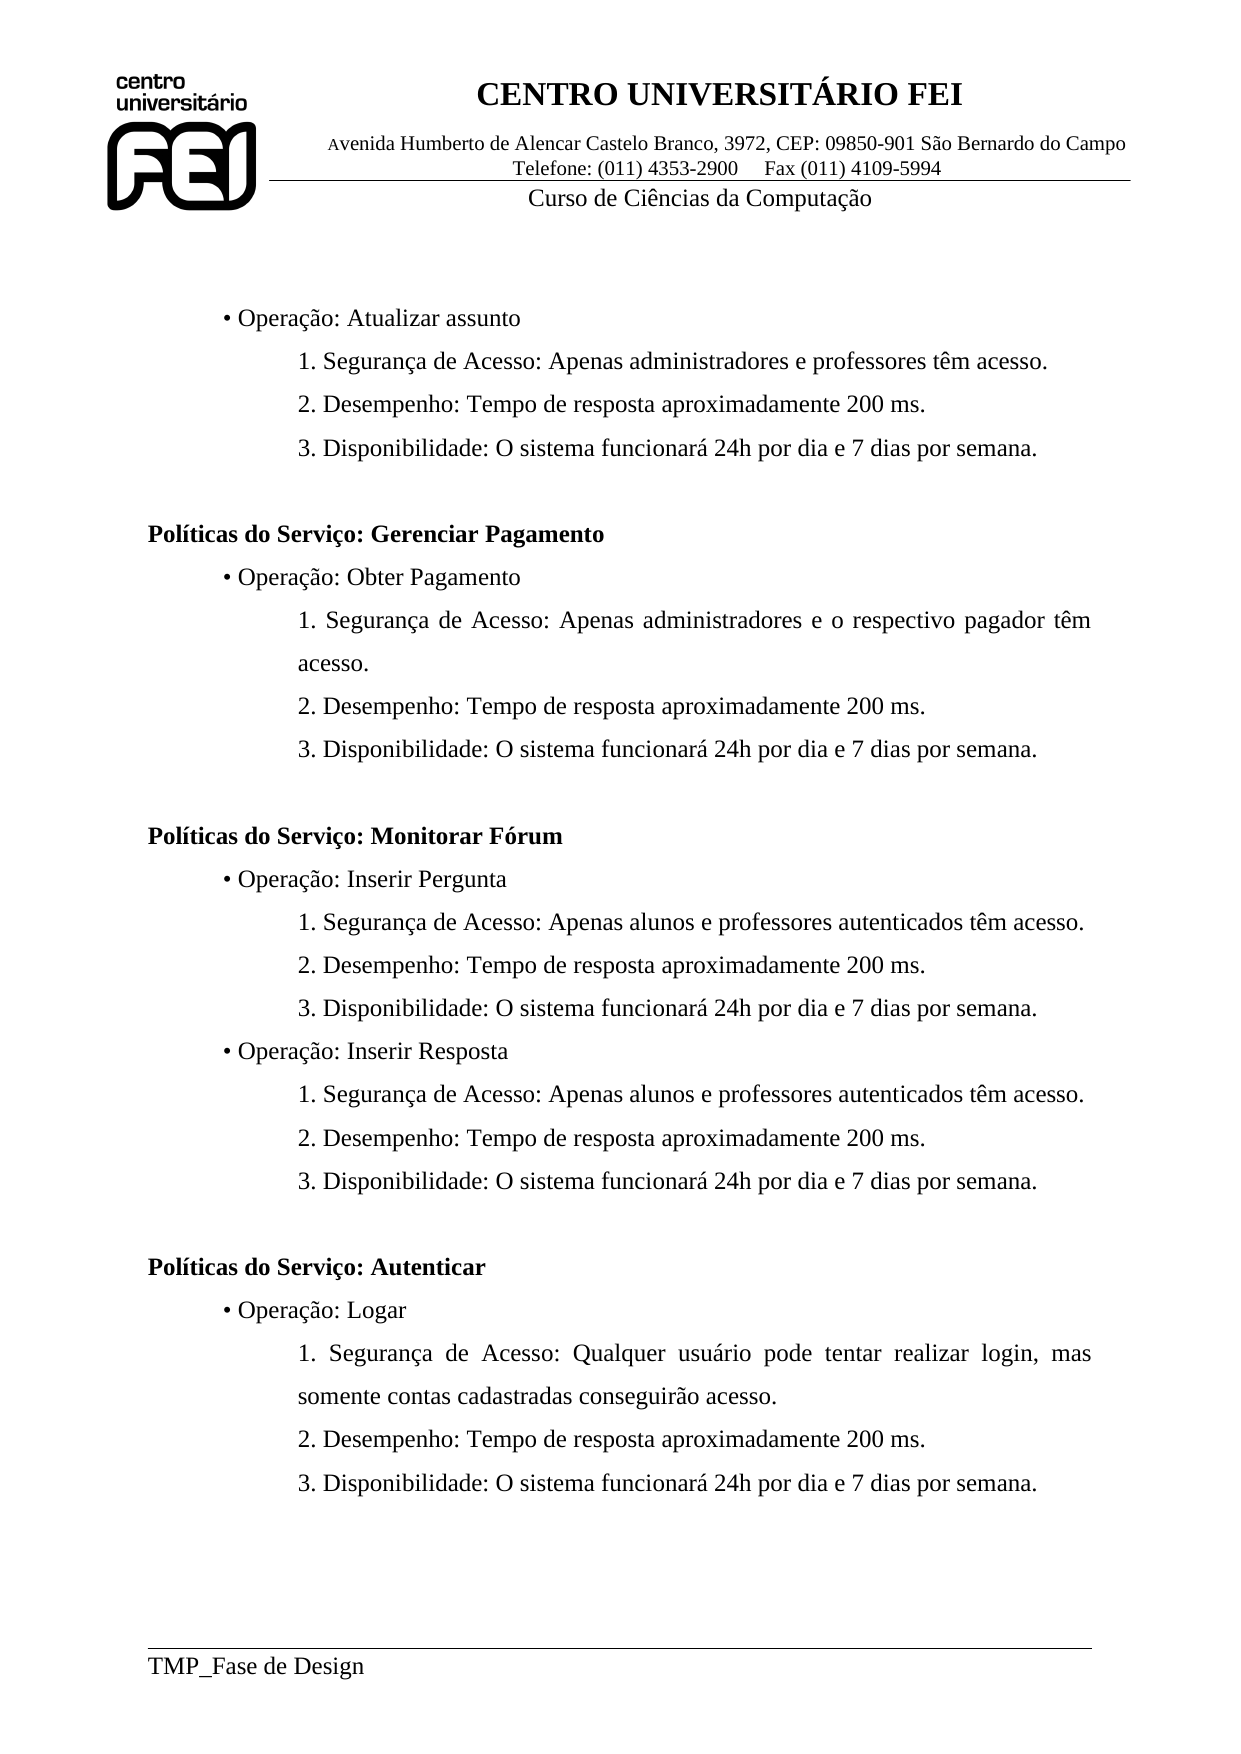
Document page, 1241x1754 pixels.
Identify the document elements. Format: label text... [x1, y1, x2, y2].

text 1. Segurança de Acesso: Apenas alunos e professores autenticados têm acesso. [298, 907, 1092, 936]
text 2. Desempenho: Tempo de resposta aproximadamente 200 ms. [298, 1123, 1092, 1151]
text 3. Disponibilidade: O sistema funcionará 24h por dia e 7 dias por semana. [298, 433, 1092, 461]
picture [102, 73, 260, 213]
text 2. Desempenho: Tempo de resposta aproximadamente 200 ms. [298, 691, 1092, 720]
text 2. Desempenho: Tempo de resposta aproximadamente 200 ms. [298, 950, 1092, 979]
text Políticas do Serviço: Monitorar Fórum [148, 821, 1092, 849]
text 1. Segurança de Acesso: Qualquer usuário pode tentar realizar login, mas somente contas cadastradas conseguirão acesso. [298, 1338, 1092, 1410]
text 1. Segurança de Acesso: Apenas administradores e professores têm acesso. [298, 346, 1092, 375]
text 2. Desempenho: Tempo de resposta aproximadamente 200 ms. [298, 1424, 1092, 1453]
text • Operação: Logar [223, 1295, 1092, 1324]
text 2. Desempenho: Tempo de resposta aproximadamente 200 ms. [298, 389, 1092, 418]
text 3. Disponibilidade: O sistema funcionará 24h por dia e 7 dias por semana. [298, 1166, 1092, 1194]
text 1. Segurança de Acesso: Apenas alunos e professores autenticados têm acesso. [298, 1079, 1092, 1108]
text Políticas do Serviço: Autenticar [148, 1252, 1092, 1281]
text • Operação: Atualizar assunto [223, 303, 1092, 332]
text 1. Segurança de Acesso: Apenas administradores e o respectivo pagador têm acesso. [298, 605, 1092, 677]
text 3. Disponibilidade: O sistema funcionará 24h por dia e 7 dias por semana. [298, 993, 1092, 1022]
text 3. Disponibilidade: O sistema funcionará 24h por dia e 7 dias por semana. [298, 1468, 1092, 1496]
text • Operação: Obter Pagamento [223, 562, 1092, 591]
text • Operação: Inserir Resposta [223, 1036, 1092, 1065]
text Políticas do Serviço: Gerenciar Pagamento [148, 519, 1092, 548]
text • Operação: Inserir Pergunta [223, 864, 1092, 893]
text 3. Disponibilidade: O sistema funcionará 24h por dia e 7 dias por semana. [298, 734, 1092, 763]
